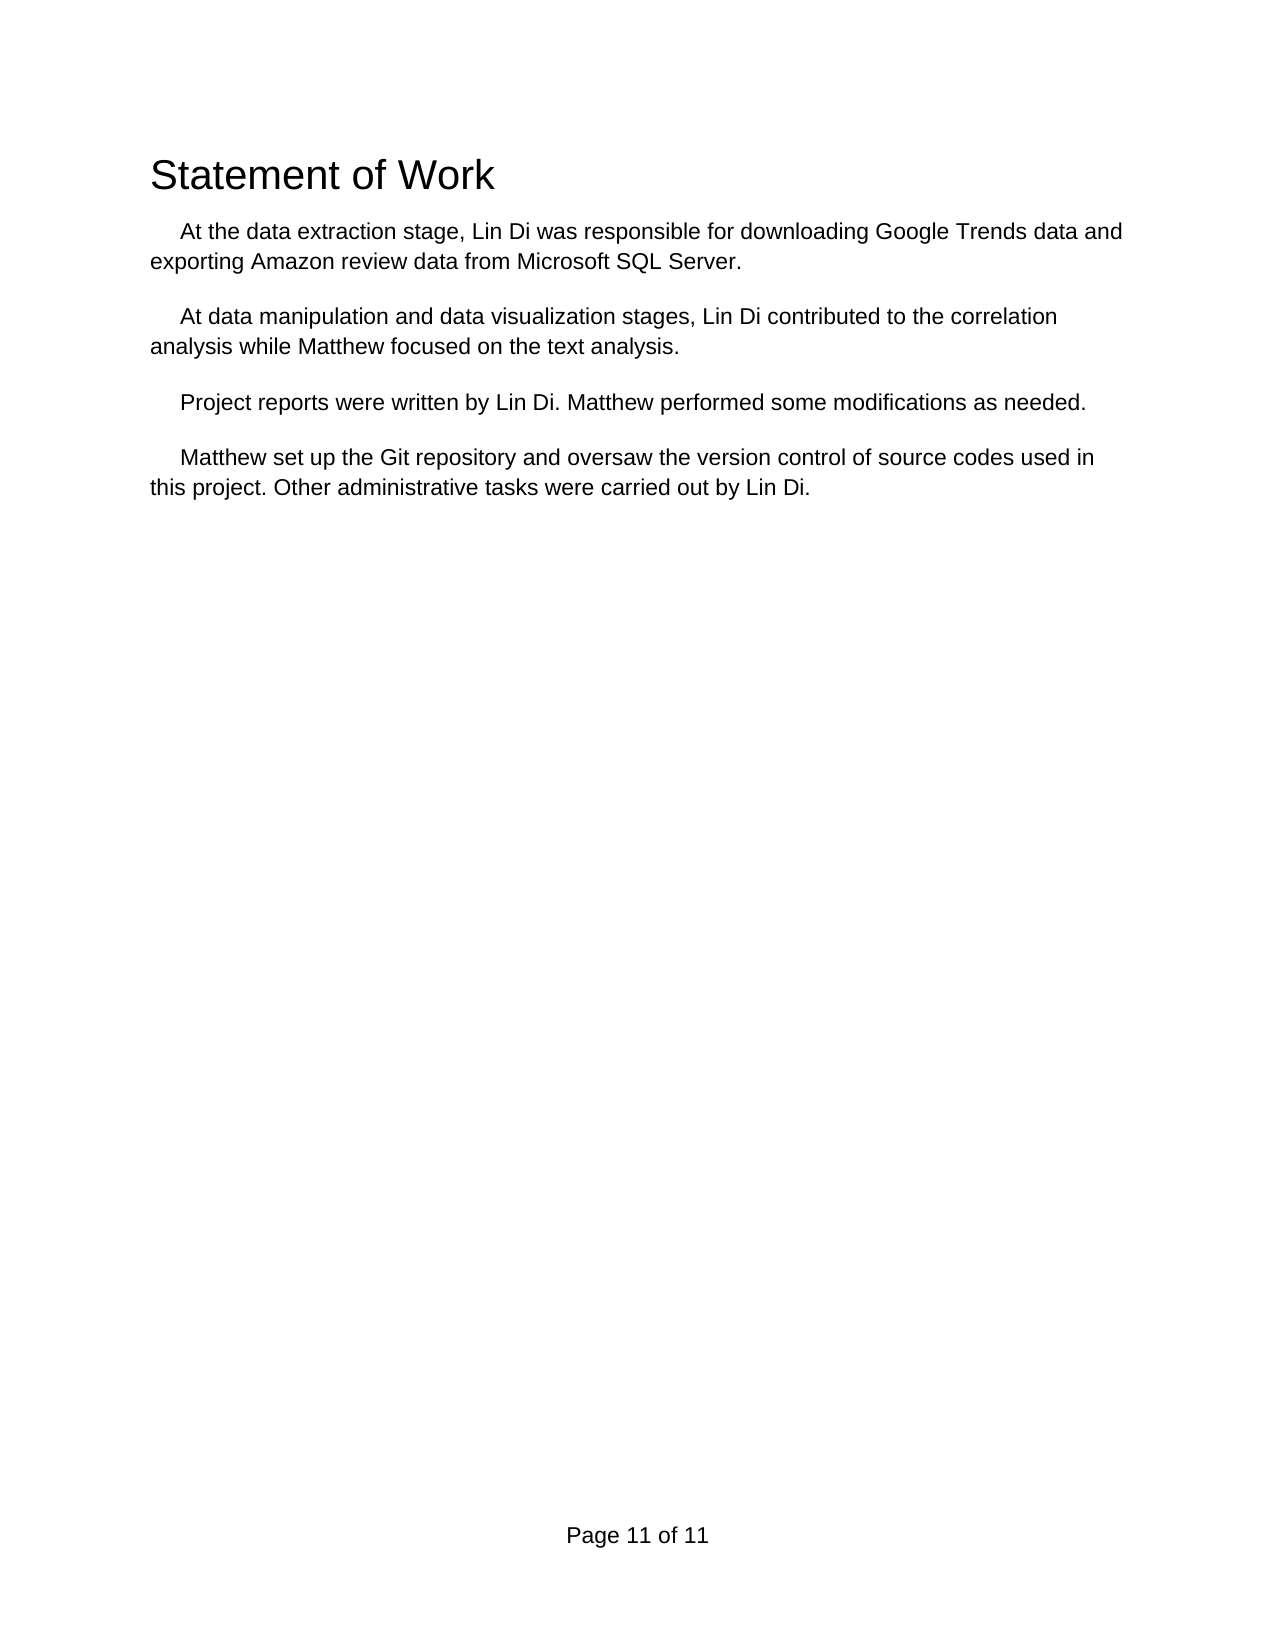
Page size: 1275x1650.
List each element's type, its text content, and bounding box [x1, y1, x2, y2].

text Project reports were written by Lin Di. Matthew performed some modifications as needed. [150, 388, 1125, 415]
text At the data extraction stage, Lin Di was responsible for downloading Google Trends data and exporting Amazon review data from Microsoft SQL Server. [150, 218, 1125, 274]
text At data manipulation and data visualization stages, Lin Di contributed to the correlation analysis while Matthew focused on the text analysis. [150, 303, 1125, 359]
subtitle Statement of Work [150, 150, 1125, 198]
text Matthew set up the Git repository and oversaw the version control of source codes used in this project. Other administrative tasks were carried out by Lin Di. [150, 444, 1125, 500]
